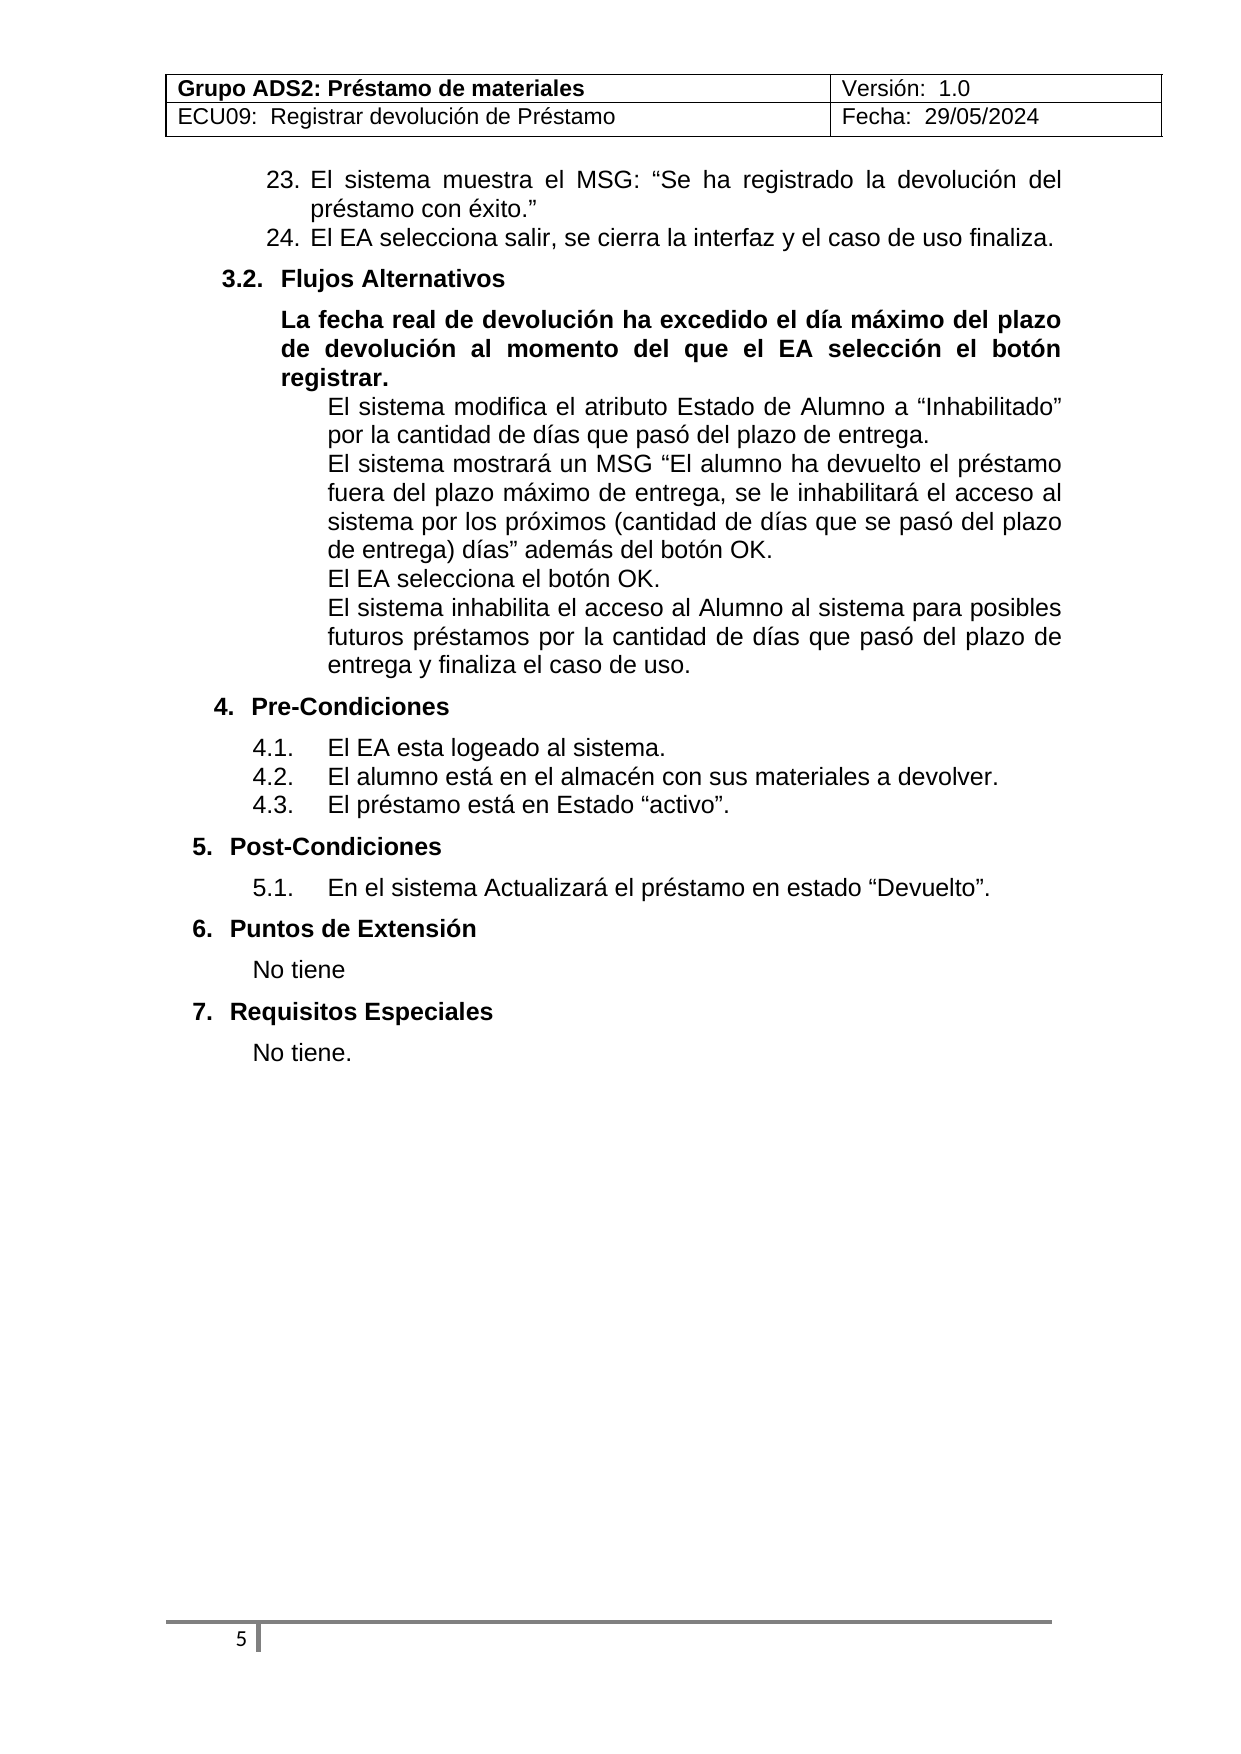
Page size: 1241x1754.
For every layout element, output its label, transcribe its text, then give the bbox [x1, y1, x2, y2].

list La fecha real de devolución ha excedido el día máximo del plazo de devolución al momento del que el EA selección el botón registrar. [281, 305, 1063, 392]
subtitle Pre-Condiciones [213, 692, 1063, 720]
list El sistema mostrará un MSG “El alumno ha devuelto el préstamo fuera del plazo máximo de entrega, se le inhabilitará el acceso al sistema por los próximos (cantidad de días que se pasó del plazo de entrega) días” además del botón OK. [327, 449, 1063, 564]
list El sistema muestra el MSG: “Se ha registrado la devolución del préstamo con éxito.” [266, 165, 1063, 223]
list El alumno está en el almacén con sus materiales a devolver. [252, 762, 1063, 790]
list El EA selecciona salir, se cierra la interfaz y el caso de uso finaliza. [266, 223, 1063, 252]
subtitle Post-Condiciones [192, 832, 1063, 860]
subtitle Requisitos Especiales [192, 997, 1063, 1025]
subtitle Flujos Alternativos [222, 264, 1063, 293]
list En el sistema Actualizará el préstamo en estado “Devuelto”. [252, 873, 1063, 902]
list El préstamo está en Estado “activo”. [252, 790, 1063, 819]
list El sistema modifica el atributo Estado de Alumno a “Inhabilitado” por la cantidad de días que pasó del plazo de entrega. [327, 392, 1063, 449]
list No tiene. [252, 1038, 1063, 1067]
list No tiene [252, 955, 1063, 984]
list El EA selecciona el botón OK. [327, 564, 1063, 593]
subtitle Puntos de Extensión [192, 914, 1063, 943]
list El EA esta logeado al sistema. [252, 733, 1063, 762]
list El sistema inhabilita el acceso al Alumno al sistema para posibles futuros préstamos por la cantidad de días que pasó del plazo de entrega y finaliza el caso de uso. [327, 593, 1063, 679]
